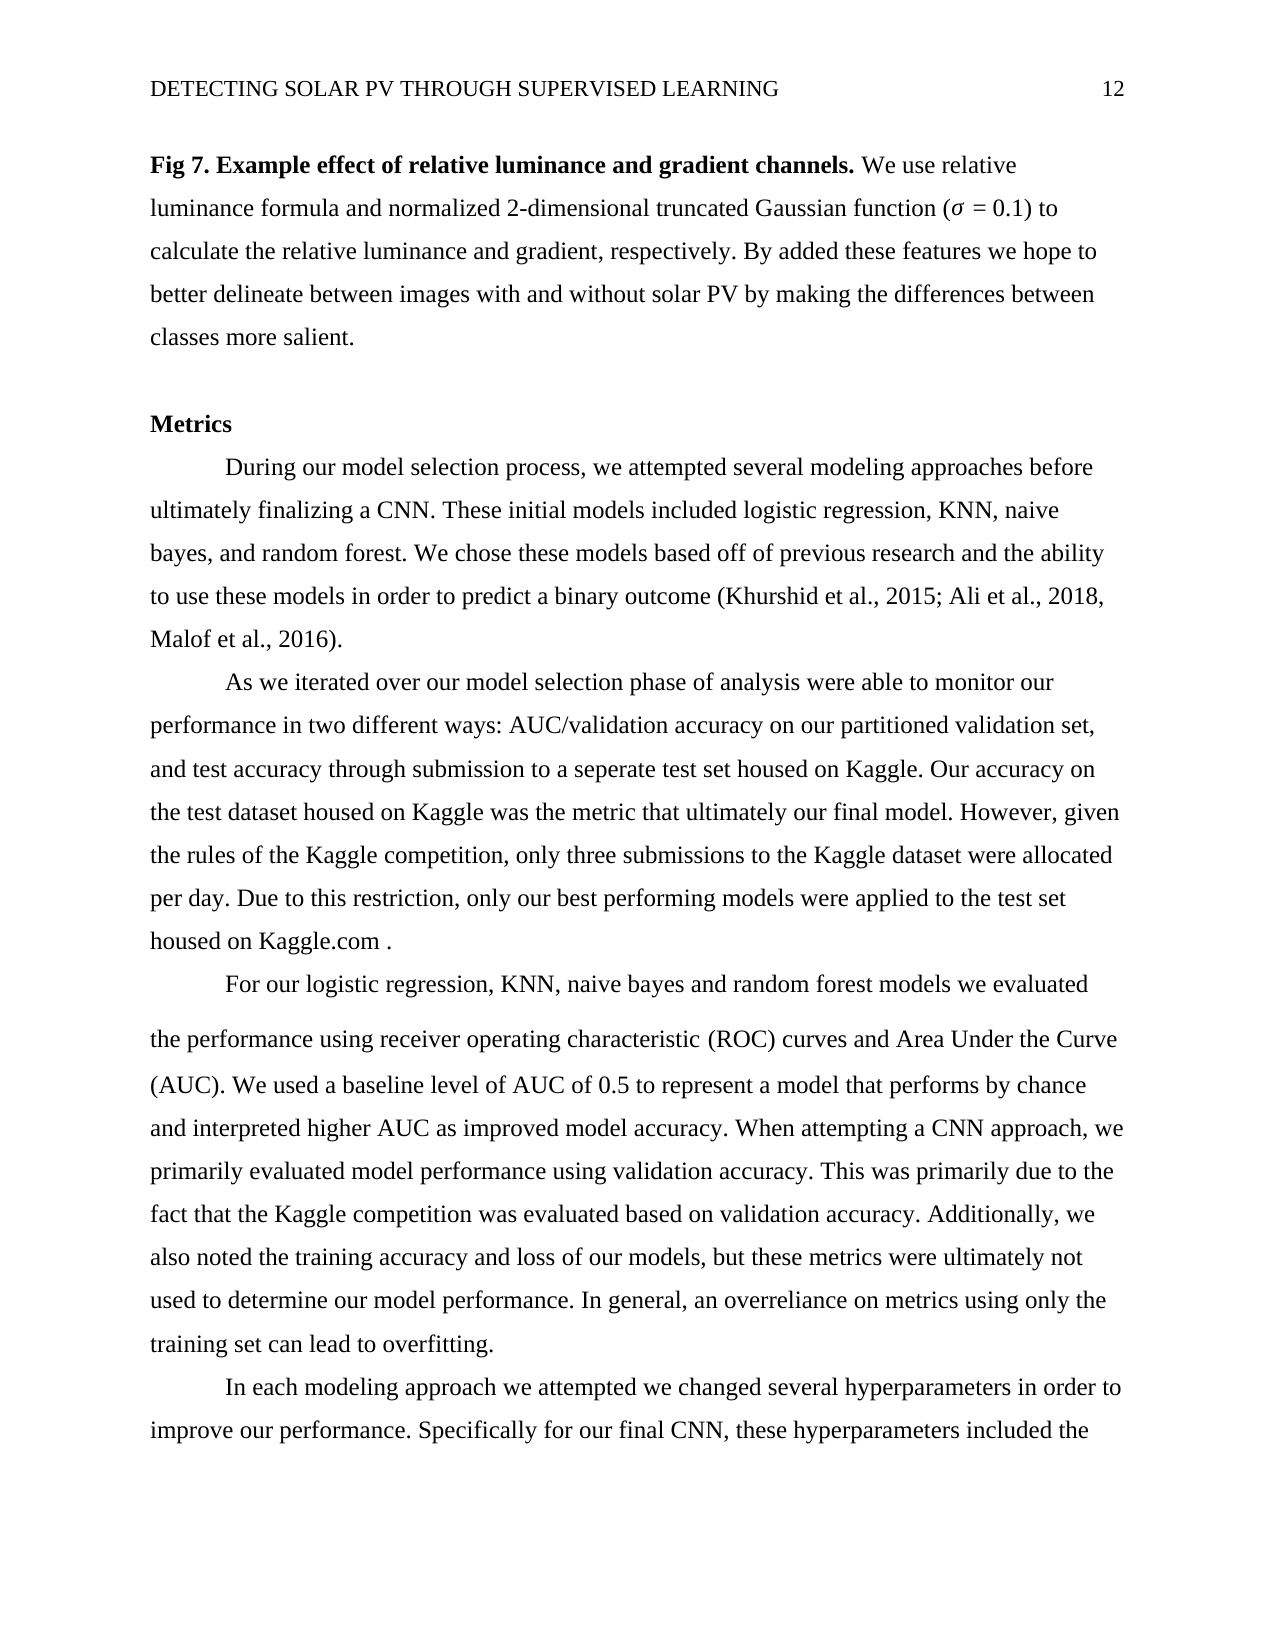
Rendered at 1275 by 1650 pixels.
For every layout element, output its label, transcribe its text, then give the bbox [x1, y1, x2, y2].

text Fig 7. Example effect of relative luminance and gradient channels. We use relative luminance formula and normalized 2-dimensional truncated Gaussian function ( = 0.1) to calculate the relative luminance and gradient, respectively. By added these features we hope to better delineate between images with and without solar PV by making the differences between classes more salient. [150, 150, 1125, 351]
text As we iterated over our model selection phase of analysis were able to monitor our performance in two different ways: AUC/validation accuracy on our partitioned validation set, and test accuracy through submission to a seperate test set housed on Kaggle. Our accuracy on the test dataset housed on Kaggle was the metric that ultimately our final model. However, given the rules of the Kaggle competition, only three submissions to the Kaggle dataset were allocated per day. Due to this restriction, only our best performing models were applied to the test set housed on Kaggle.com . [150, 667, 1125, 955]
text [150, 1372, 1125, 1444]
text For our logistic regression, KNN, naive bayes and random forest models we evaluated the performance using receiver operating characteristic (ROC) curves and Area Under the Curve (AUC). We used a baseline level of AUC of 0.5 to represent a model that performs by chance and interpreted higher AUC as improved model accuracy. When attempting a CNN approach, we primarily evaluated model performance using validation accuracy. This was primarily due to the fact that the Kaggle competition was evaluated based on validation accuracy. Additionally, we also noted the training accuracy and loss of our models, but these metrics were ultimately not used to determine our model performance. In general, an overreliance on metrics using only the training set can lead to overfitting. [150, 969, 1125, 1357]
text Metrics [150, 409, 1125, 437]
text During our model selection process, we attempted several modeling approaches before ultimately finalizing a CNN. These initial models included logistic regression, KNN, naive bayes, and random forest. We chose these models based off of previous research and the ability to use these models in order to predict a binary outcome (Khurshid et al., 2015; Ali et al., 2018, Malof et al., 2016). [150, 452, 1125, 653]
